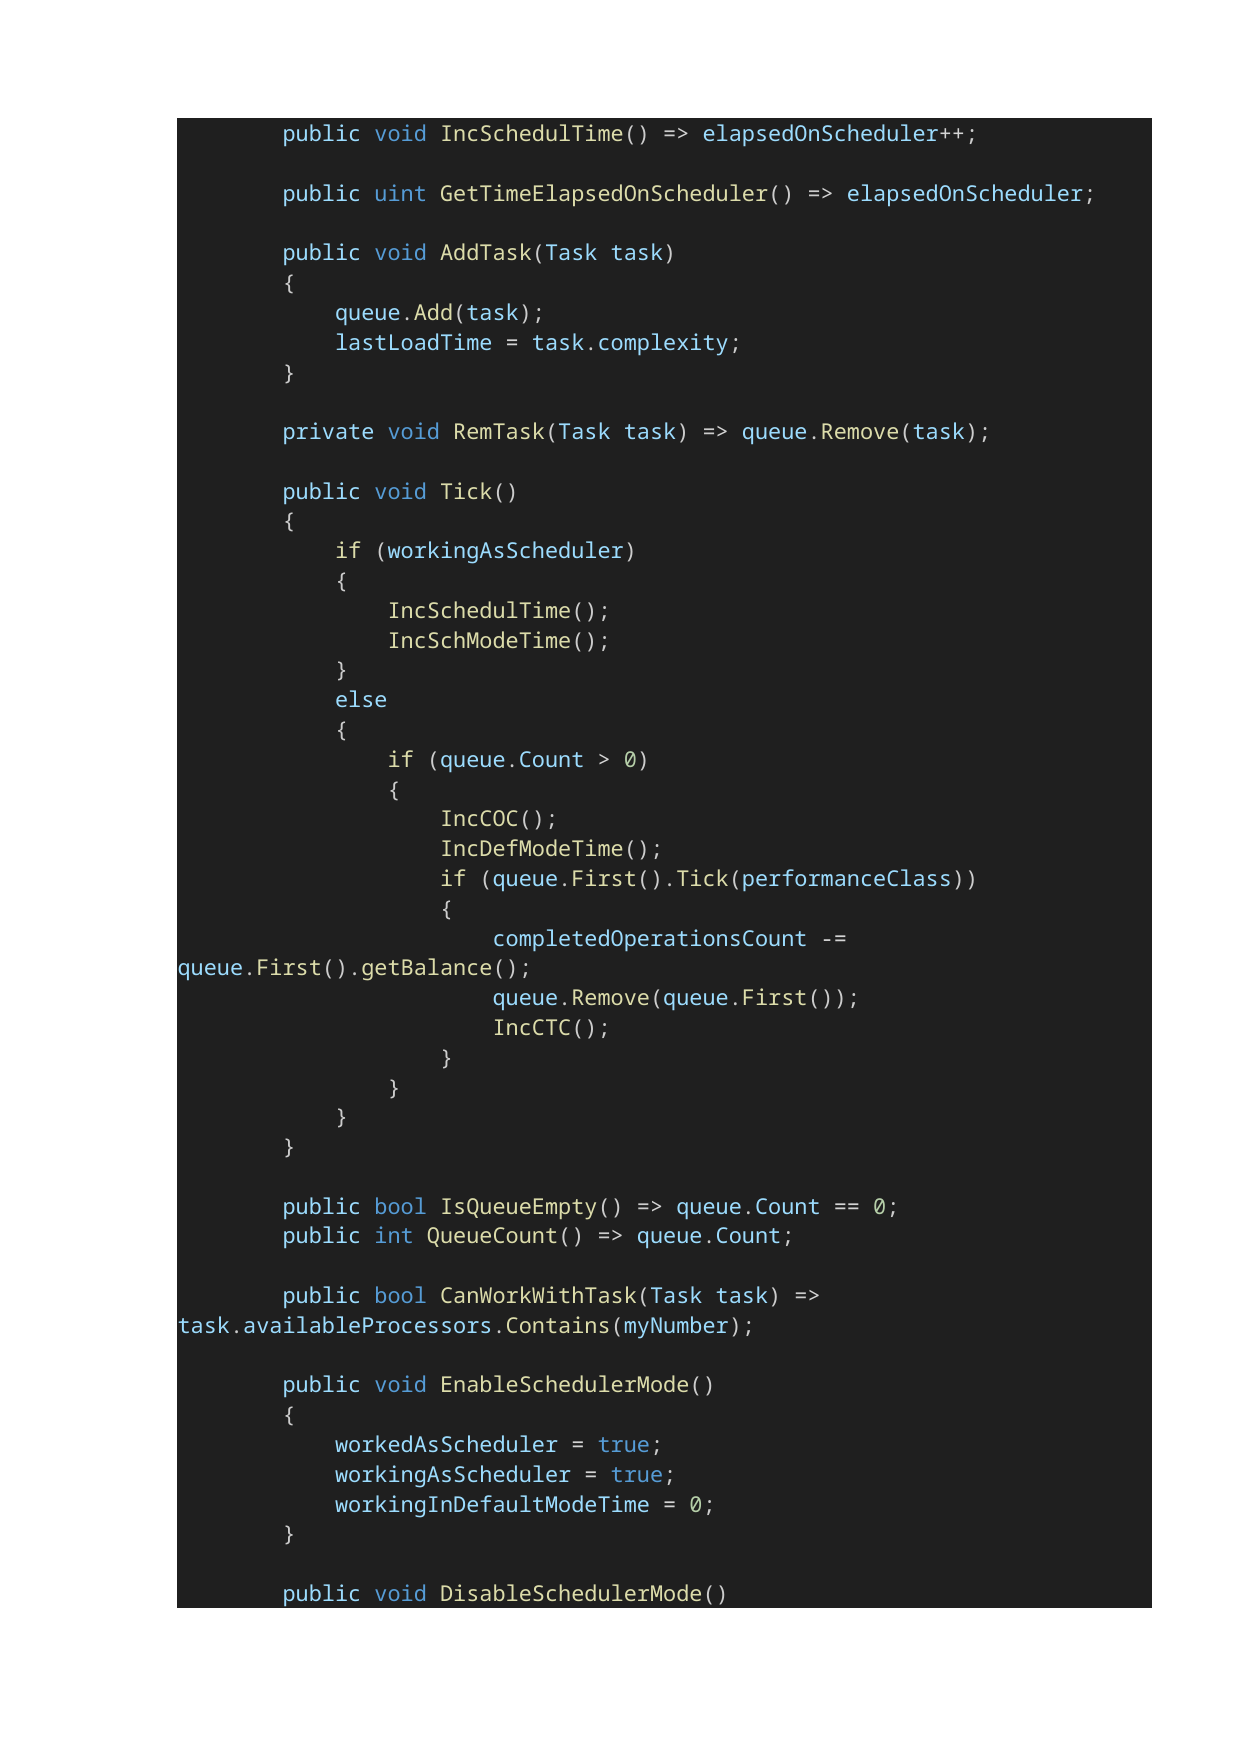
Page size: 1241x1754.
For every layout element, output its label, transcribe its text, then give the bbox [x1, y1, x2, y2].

text workingAsScheduler = true; [177, 1459, 1152, 1488]
text } [177, 654, 1152, 684]
text public void AddTask(Task task) [177, 237, 1152, 267]
text } [177, 356, 1152, 386]
text if (workingAsScheduler) [177, 535, 1152, 565]
text } [177, 1101, 1152, 1131]
text } [177, 1042, 1152, 1071]
text } [177, 1071, 1152, 1101]
text public void Tick() [177, 476, 1152, 505]
text queue.Remove(queue.First()); [177, 982, 1152, 1012]
text private void RemTask(Task task) => queue.Remove(task); [177, 416, 1152, 446]
text if (queue.First().Tick(performanceClass)) [177, 863, 1152, 893]
text IncSchModeTime(); [177, 624, 1152, 654]
text } [177, 1131, 1152, 1161]
text { [177, 505, 1152, 535]
text else [177, 684, 1152, 714]
text { [177, 1399, 1152, 1429]
text IncSchedulTime(); [177, 595, 1152, 624]
text lastLoadTime = task.complexity; [177, 327, 1152, 356]
text public void DisableSchedulerMode() [177, 1578, 1152, 1608]
text public void EnableSchedulerMode() [177, 1369, 1152, 1399]
text } [177, 1518, 1152, 1548]
text { [177, 565, 1152, 595]
text completedOperationsCount -= queue.First().getBalance(); [177, 922, 1152, 982]
text public uint GetTimeElapsedOnScheduler() => elapsedOnScheduler; [177, 178, 1152, 207]
text public bool IsQueueEmpty() => queue.Count == 0; [177, 1191, 1152, 1220]
text IncCOC(); [177, 803, 1152, 833]
text { [177, 893, 1152, 922]
text { [177, 773, 1152, 803]
text workingInDefaultModeTime = 0; [177, 1488, 1152, 1518]
text public void IncSchedulTime() => elapsedOnScheduler++; [177, 118, 1152, 148]
text public bool CanWorkWithTask(Task task) => task.availableProcessors.Contains(myNumber); [177, 1280, 1152, 1339]
text if (queue.Count > 0) [177, 744, 1152, 773]
text queue.Add(task); [177, 297, 1152, 327]
text public int QueueCount() => queue.Count; [177, 1220, 1152, 1250]
text workedAsScheduler = true; [177, 1429, 1152, 1459]
text { [177, 267, 1152, 297]
text IncCTC(); [177, 1012, 1152, 1042]
text { [177, 714, 1152, 744]
text IncDefModeTime(); [177, 833, 1152, 863]
